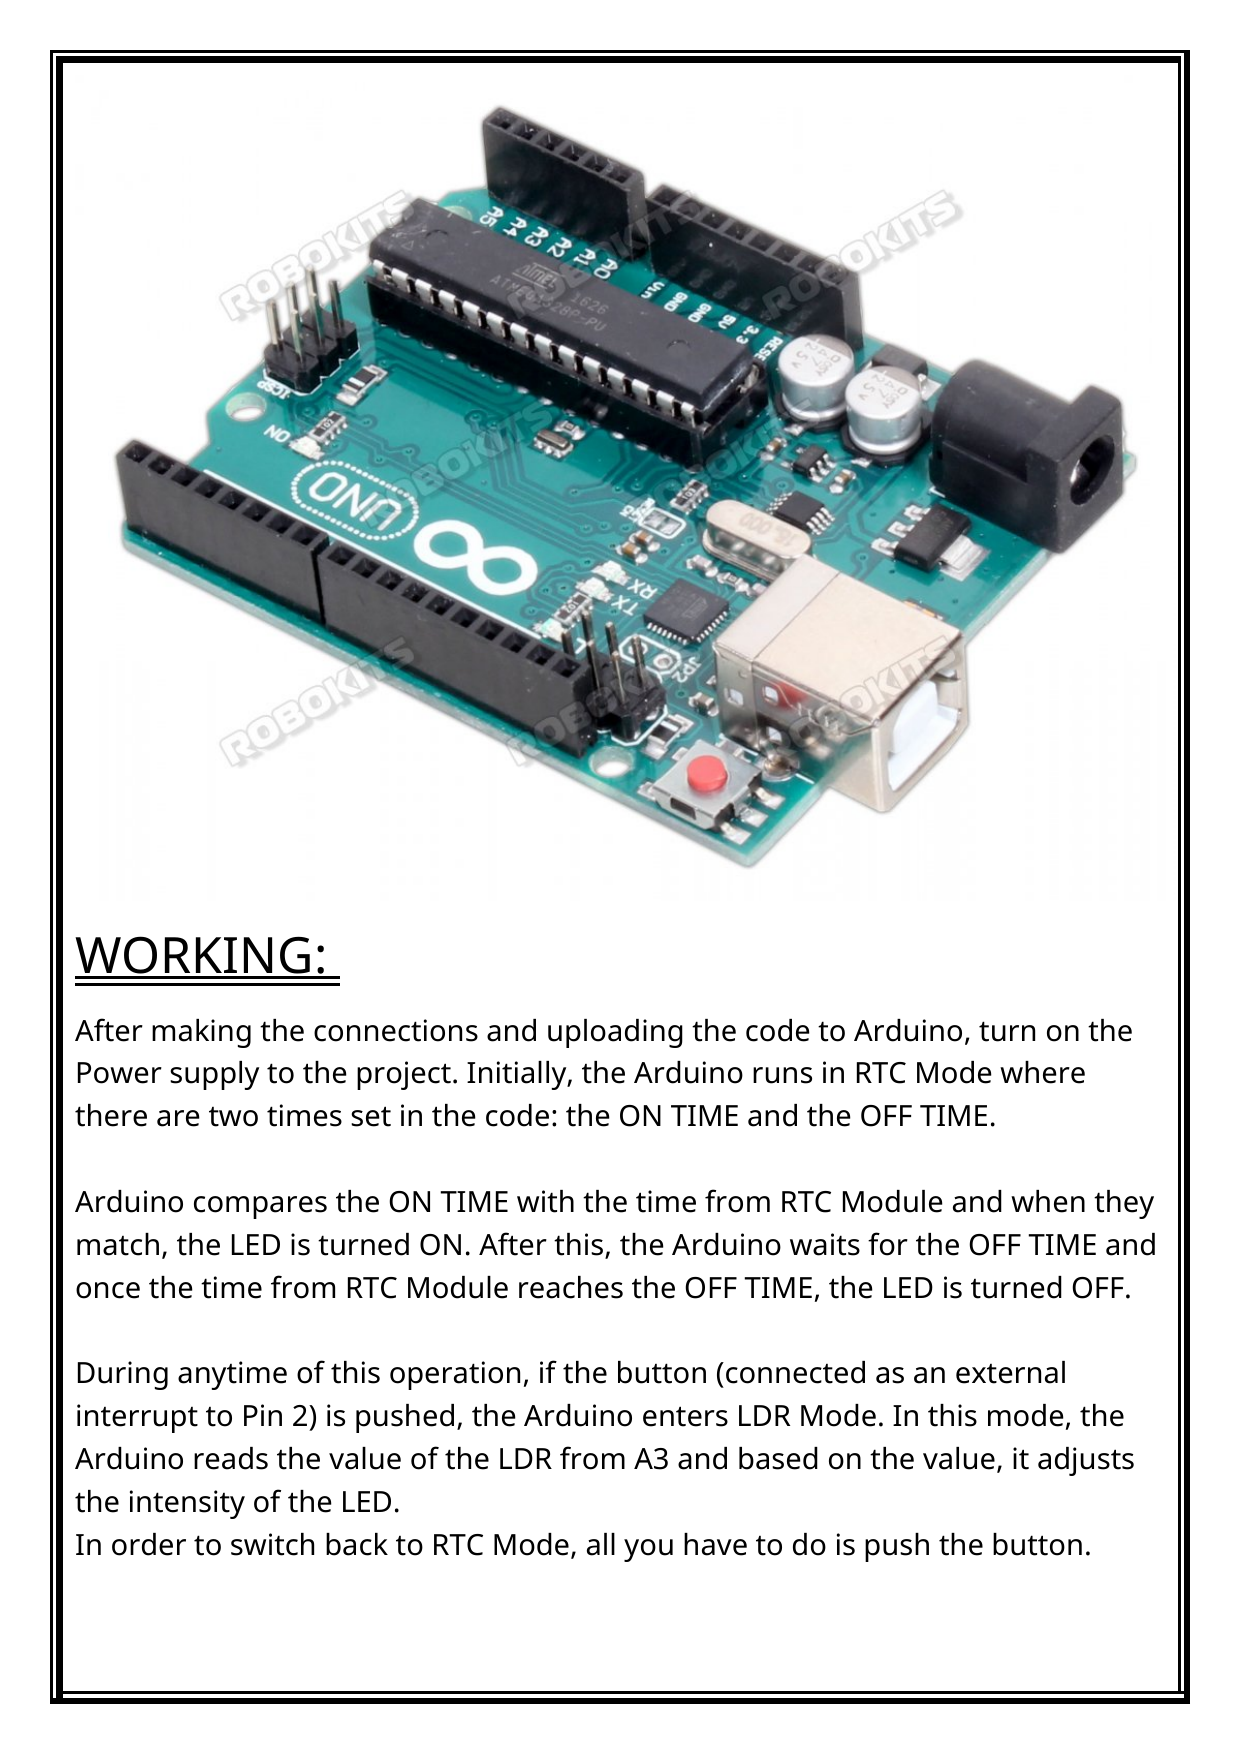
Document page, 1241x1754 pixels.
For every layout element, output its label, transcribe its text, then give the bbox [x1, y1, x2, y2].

text During anytime of this operation, if the button (connected as an external interrupt to Pin 2) is pushed, the Arduino enters LDR Mode. In this mode, the Arduino reads the value of the LDR from A3 and based on the value, it adjusts the intensity of the LED. [75, 1352, 1165, 1521]
text In order to switch back to RTC Mode, all you have to do is push the button. [75, 1524, 1165, 1563]
text WORKING: [75, 920, 1165, 988]
picture [75, 75, 1176, 901]
text After making the connections and uploading the code to Arduino, turn on the Power supply to the project. Initially, the Arduino runs in RTC Mode where there are two times set in the code: the ON TIME and the OFF TIME. [75, 1010, 1165, 1135]
text Arduino compares the ON TIME with the time from RTC Module and when they match, the LED is turned ON. After this, the Arduino waits for the OFF TIME and once the time from RTC Module reaches the OFF TIME, the LED is turned OFF. [75, 1181, 1165, 1307]
